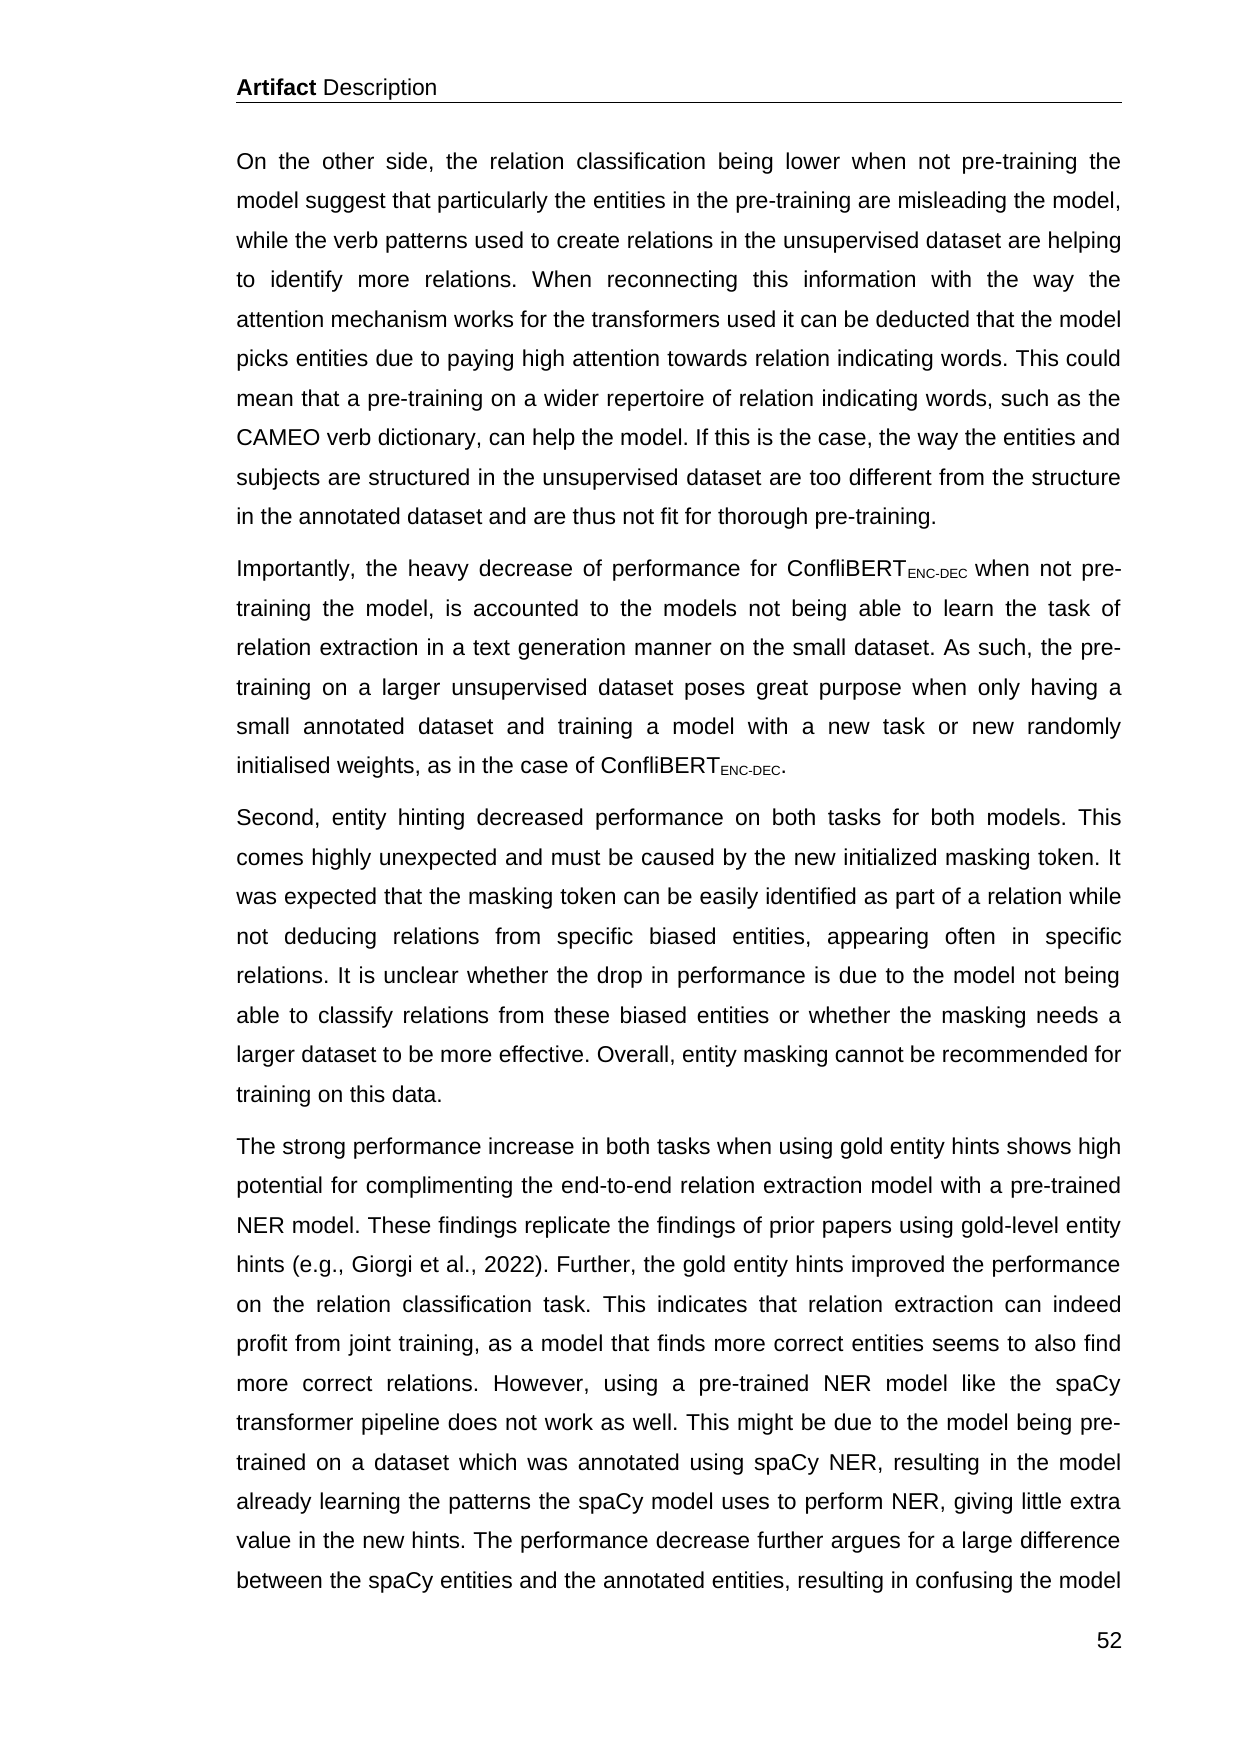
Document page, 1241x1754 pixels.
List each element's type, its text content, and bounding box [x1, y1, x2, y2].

text On the other side, the relation classification being lower when not pre-training the model suggest that particularly the entities in the pre-training are misleading the model, while the verb patterns used to create relations in the unsupervised dataset are helping to identify more relations. When reconnecting this information with the way the attention mechanism works for the transformers used it can be deducted that the model picks entities due to paying high attention towards relation indicating words. This could mean that a pre-training on a wider repertoire of relation indicating words, such as the CAMEO verb dictionary, can help the model. If this is the case, the way the entities and subjects are structured in the unsupervised dataset are too different from the structure in the annotated dataset and are thus not fit for thorough pre-training. [236, 148, 1122, 529]
text Second, entity hinting decreased performance on both tasks for both models. This comes highly unexpected and must be caused by the new initialized masking token. It was expected that the masking token can be easily identified as part of a relation while not deducing relations from specific biased entities, appearing often in specific relations. It is unclear whether the drop in performance is due to the model not being able to classify relations from these biased entities or whether the masking needs a larger dataset to be more effective. Overall, entity masking cannot be recommended for training on this data. [236, 804, 1122, 1107]
text Importantly, the heavy decrease of performance for ConfliBERTENC-DEC when not pre-training the model, is accounted to the models not being able to learn the task of relation extraction in a text generation manner on the small dataset. As such, the pre-training on a larger unsupervised dataset poses great purpose when only having a small annotated dataset and training a model with a new task or new randomly initialised weights, as in the case of ConfliBERTENC-DEC. [236, 555, 1122, 779]
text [236, 1133, 1122, 1593]
